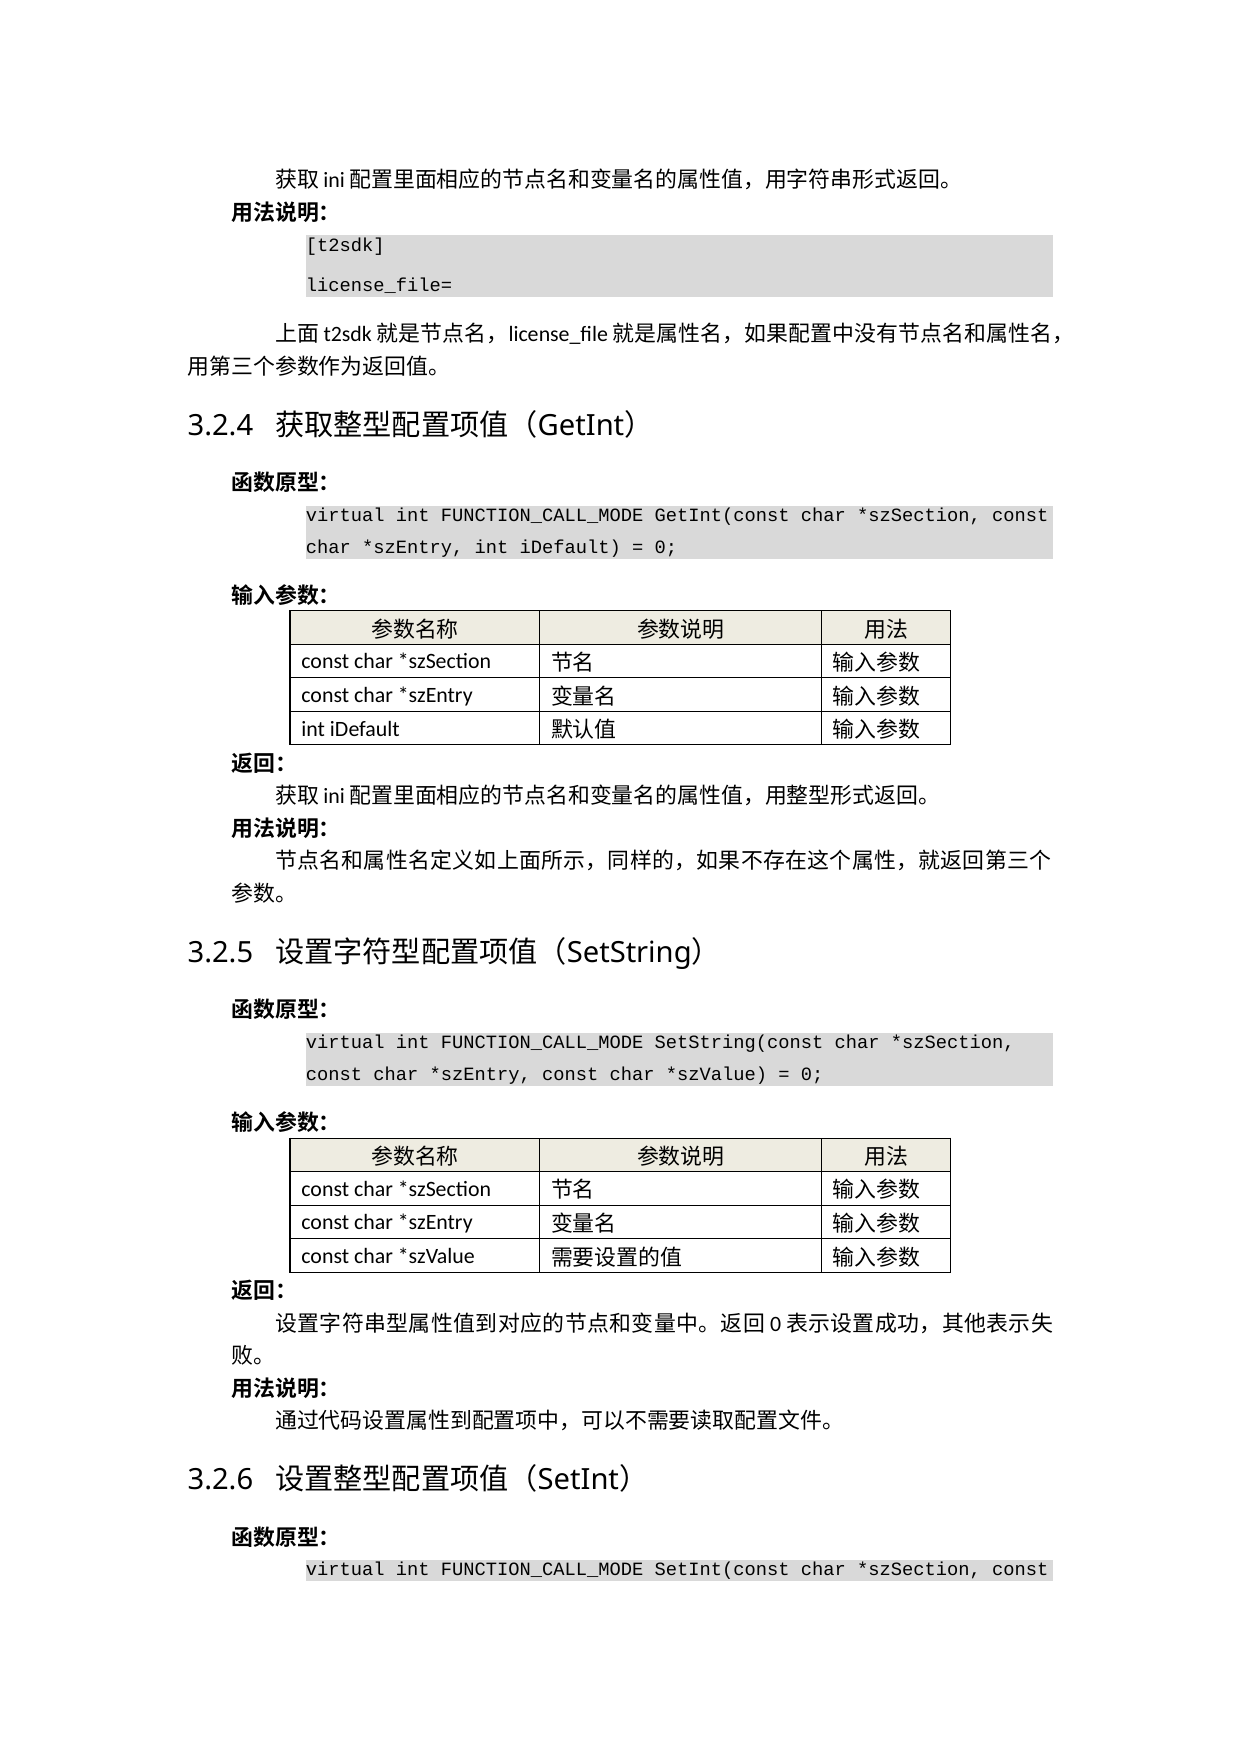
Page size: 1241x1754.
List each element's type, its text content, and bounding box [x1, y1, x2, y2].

text 用法说明： [231, 1370, 1053, 1403]
text virtual int FUNCTION_CALL_MODE GetInt(const char *szSection, const char *szEntry, int iDefault) = 0; [306, 506, 1053, 559]
text [t2sdk] [306, 235, 1053, 257]
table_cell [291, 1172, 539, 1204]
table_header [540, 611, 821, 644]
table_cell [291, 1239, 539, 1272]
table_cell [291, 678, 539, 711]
subtitle 获取整型配置项值（GetInt） [187, 402, 1053, 444]
text 函数原型： [231, 1519, 1053, 1552]
text 获取ini配置里面相应的节点名和变量名的属性值，用整型形式返回。 [231, 778, 1053, 810]
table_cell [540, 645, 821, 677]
text 设置字符串型属性值到对应的节点和变量中。返回0表示设置成功，其他表示失败。 [231, 1305, 1053, 1370]
text 返回： [231, 1273, 1053, 1305]
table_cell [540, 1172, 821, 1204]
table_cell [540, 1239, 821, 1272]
text 上面t2sdk就是节点名，license_file就是属性名，如果配置中没有节点名和属性名，用第三个参数作为返回值。 [187, 316, 1053, 381]
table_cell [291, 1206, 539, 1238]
text 函数原型： [231, 992, 1053, 1024]
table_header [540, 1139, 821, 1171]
text license_file= [306, 276, 1053, 297]
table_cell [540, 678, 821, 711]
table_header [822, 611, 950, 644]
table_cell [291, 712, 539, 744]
subtitle 设置字符型配置项值（SetString） [187, 929, 1053, 971]
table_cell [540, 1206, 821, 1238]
text 获取ini配置里面相应的节点名和变量名的属性值，用字符串形式返回。 [231, 162, 1053, 194]
subtitle 设置整型配置项值（SetInt） [187, 1456, 1053, 1498]
text 用法说明： [231, 194, 1053, 227]
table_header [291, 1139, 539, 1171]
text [306, 1560, 1053, 1581]
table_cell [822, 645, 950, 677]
text 用法说明： [231, 810, 1053, 843]
text 函数原型： [231, 465, 1053, 497]
text 输入参数： [231, 578, 1053, 610]
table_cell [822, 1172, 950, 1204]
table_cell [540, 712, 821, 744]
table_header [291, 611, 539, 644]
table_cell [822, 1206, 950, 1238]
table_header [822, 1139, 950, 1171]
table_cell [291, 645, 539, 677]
text 输入参数： [231, 1105, 1053, 1137]
text 节点名和属性名定义如上面所示，同样的，如果不存在这个属性，就返回第三个参数。 [231, 843, 1053, 908]
text 返回： [231, 745, 1053, 778]
text 通过代码设置属性到配置项中，可以不需要读取配置文件。 [231, 1403, 1053, 1435]
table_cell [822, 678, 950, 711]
text virtual int FUNCTION_CALL_MODE SetString(const char *szSection, const char *szEntry, const char *szValue) = 0; [306, 1033, 1053, 1086]
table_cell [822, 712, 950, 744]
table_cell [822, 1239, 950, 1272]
